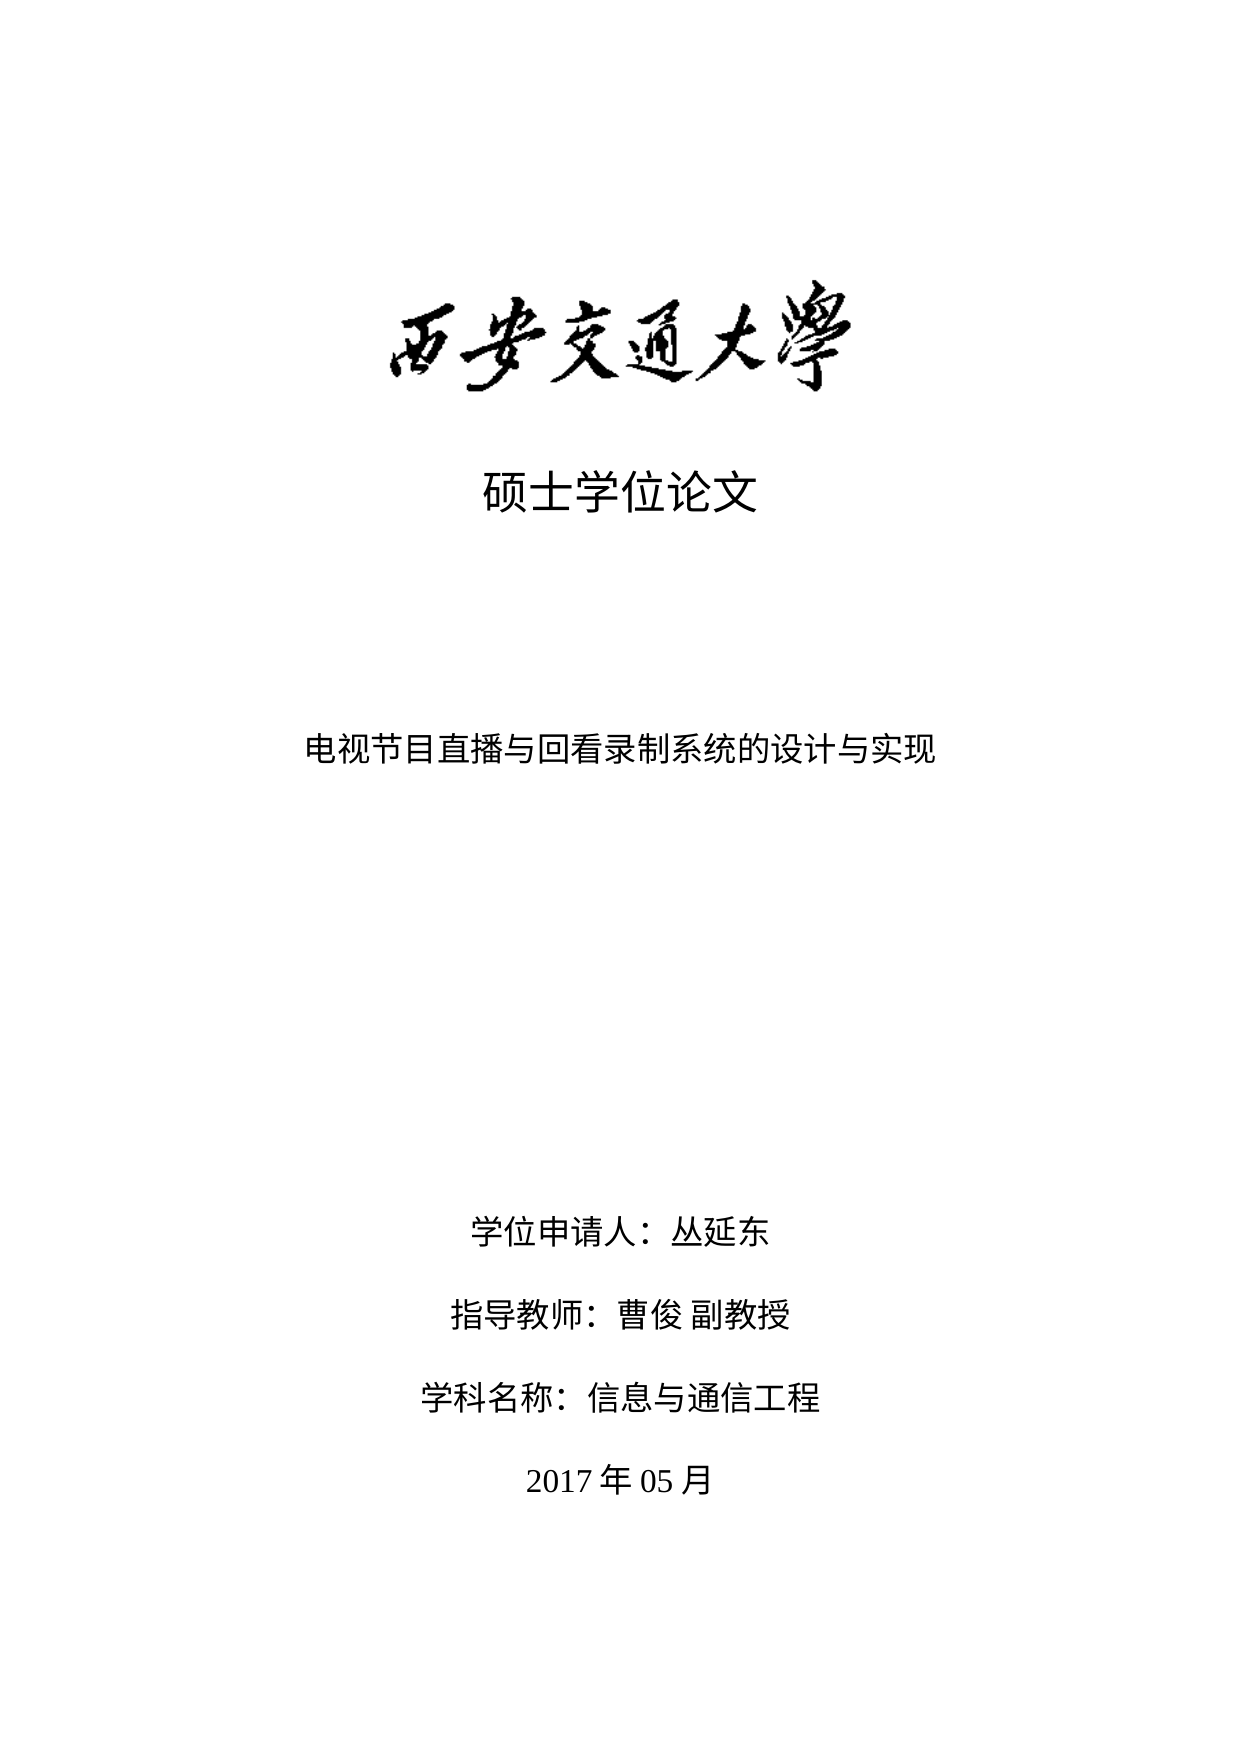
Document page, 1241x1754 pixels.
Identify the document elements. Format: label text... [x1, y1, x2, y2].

text 电视节目直播与回看录制系统的设计与实现 [153, 723, 1087, 771]
text 2017年 05 月 [153, 1454, 1087, 1502]
text 学位申请人：丛延东 [153, 1206, 1087, 1254]
text 指导教师：曹俊 副教授 [153, 1288, 1087, 1337]
text 学科名称：信息与通信工程 [153, 1371, 1087, 1419]
text 硕士学位论文 [153, 298, 1087, 523]
